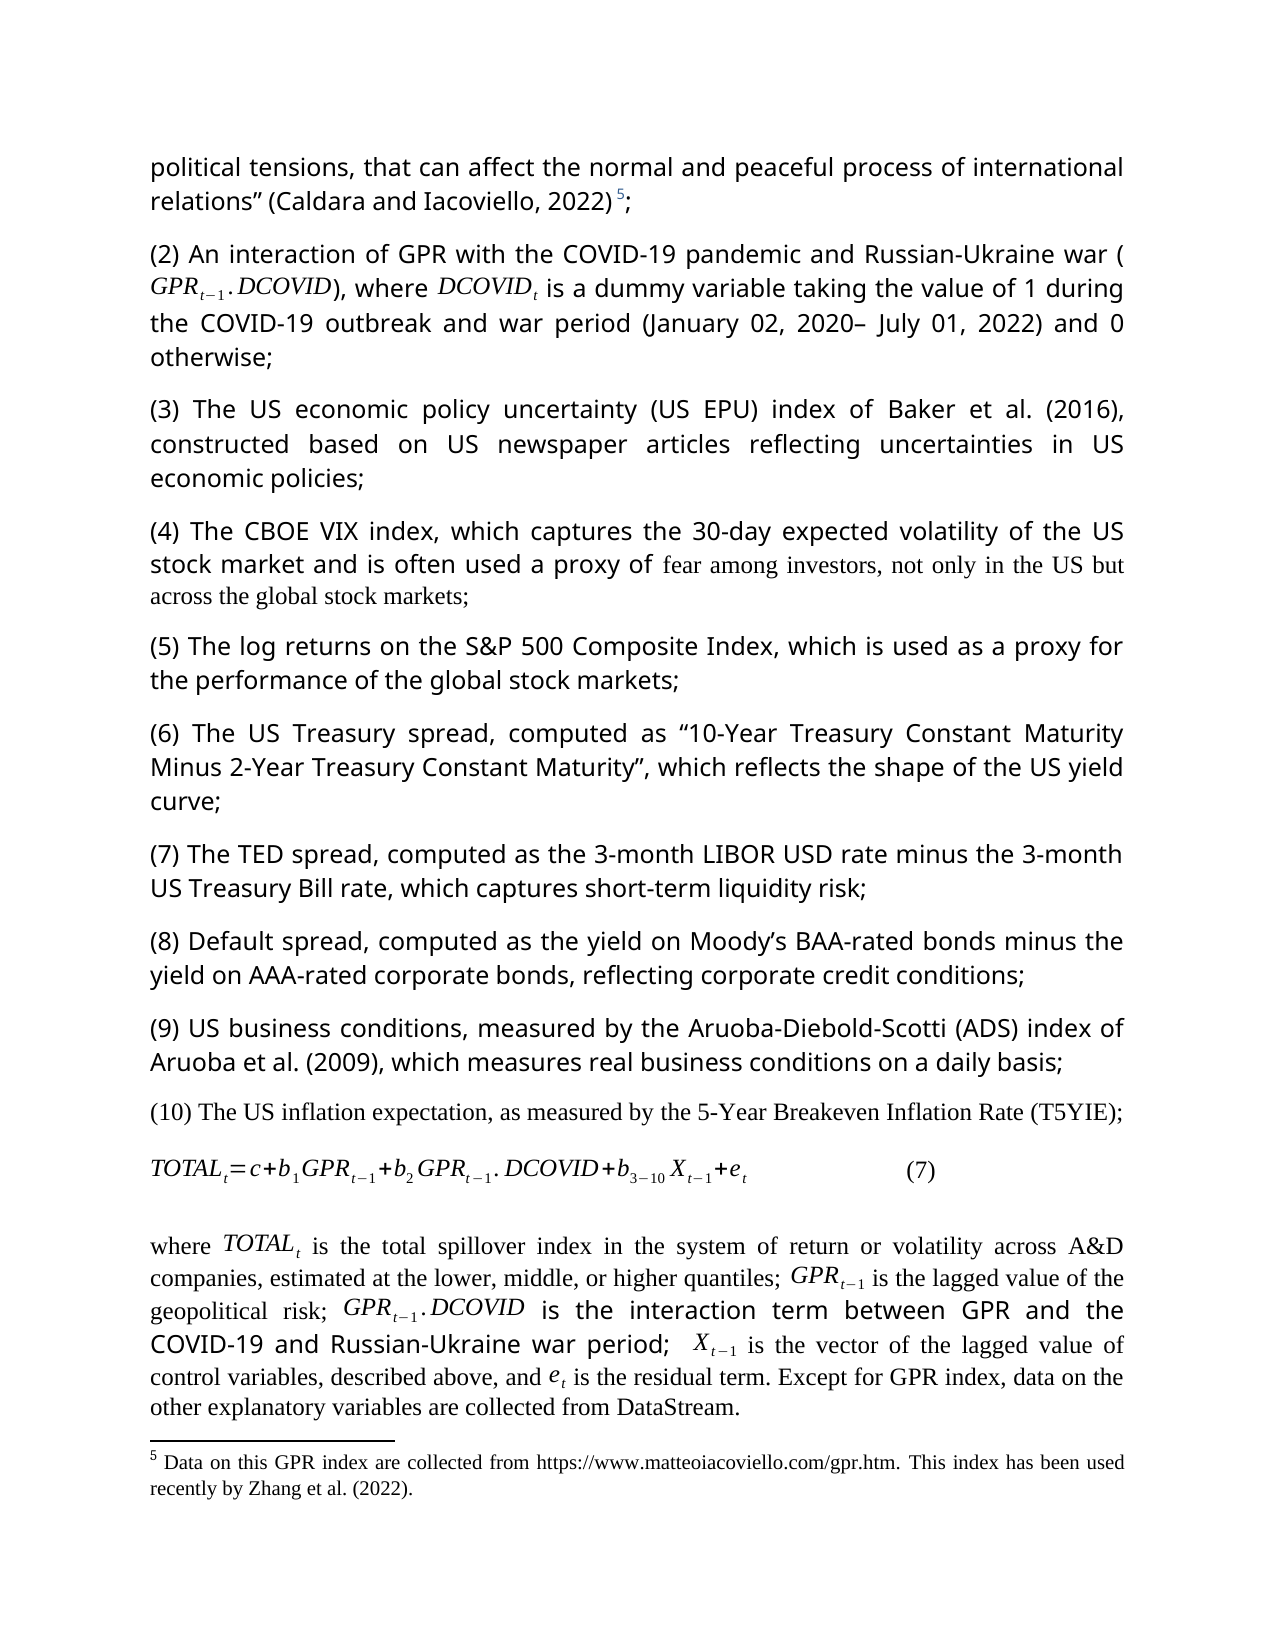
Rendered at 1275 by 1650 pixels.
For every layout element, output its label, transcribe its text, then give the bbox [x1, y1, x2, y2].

text (4) The CBOE VIX index, which captures the 30-day expected volatility of the US stock market and is often used a proxy of fear among investors, not only in the US but across the global stock markets; [150, 513, 1125, 610]
text (5) The log returns on the S&P 500 Composite Index, which is used as a proxy for the performance of the global stock markets; [150, 629, 1125, 697]
text (3) The US economic policy uncertainty (US EPU) index of Baker et al. (2016), constructed based on US newspaper articles reflecting uncertainties in US economic policies; [150, 392, 1125, 494]
text (6) The US Treasury spread, computed as “10-Year Treasury Constant Maturity Minus 2-Year Treasury Constant Maturity”, which reflects the shape of the US yield curve; [150, 716, 1125, 818]
text (10) The US inflation expectation, as measured by the 5-Year Breakeven Inflation Rate (T5YIE); [150, 1097, 1125, 1126]
text where is the total spillover index in the system of return or volatility across A&D companies, estimated at the lower, middle, or higher quantiles; is the lagged value of the geopolitical risk; is the interaction term between GPR and the COVID-19 and Russian-Ukraine war period; is the vector of the lagged value of control variables, described above, and is the residual term. Except for GPR index, data on the other explanatory variables are collected from DataStream. [150, 1230, 1125, 1421]
text (9) US business conditions, measured by the Aruoba-Diebold-Scotti (ADS) index of Aruoba et al. (2009), which measures real business conditions on a daily basis; [150, 1010, 1125, 1078]
text (8) Default spread, computed as the yield on Moody’s BAA-rated bonds minus the yield on AAA-rated corporate bonds, reflecting corporate credit conditions; [150, 923, 1125, 992]
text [150, 150, 1125, 218]
text (7) [150, 1155, 1125, 1186]
text (7) The TED spread, computed as the 3-month LIBOR USD rate minus the 3-month US Treasury Bill rate, which captures short-term liquidity risk; [150, 837, 1125, 905]
text (2) An interaction of GPR with the COVID-19 pandemic and Russian-Ukraine war (), where is a dummy variable taking the value of 1 during the COVID-19 outbreak and war period (January 02, 2020– July 01, 2022) and 0 otherwise; [150, 237, 1125, 373]
